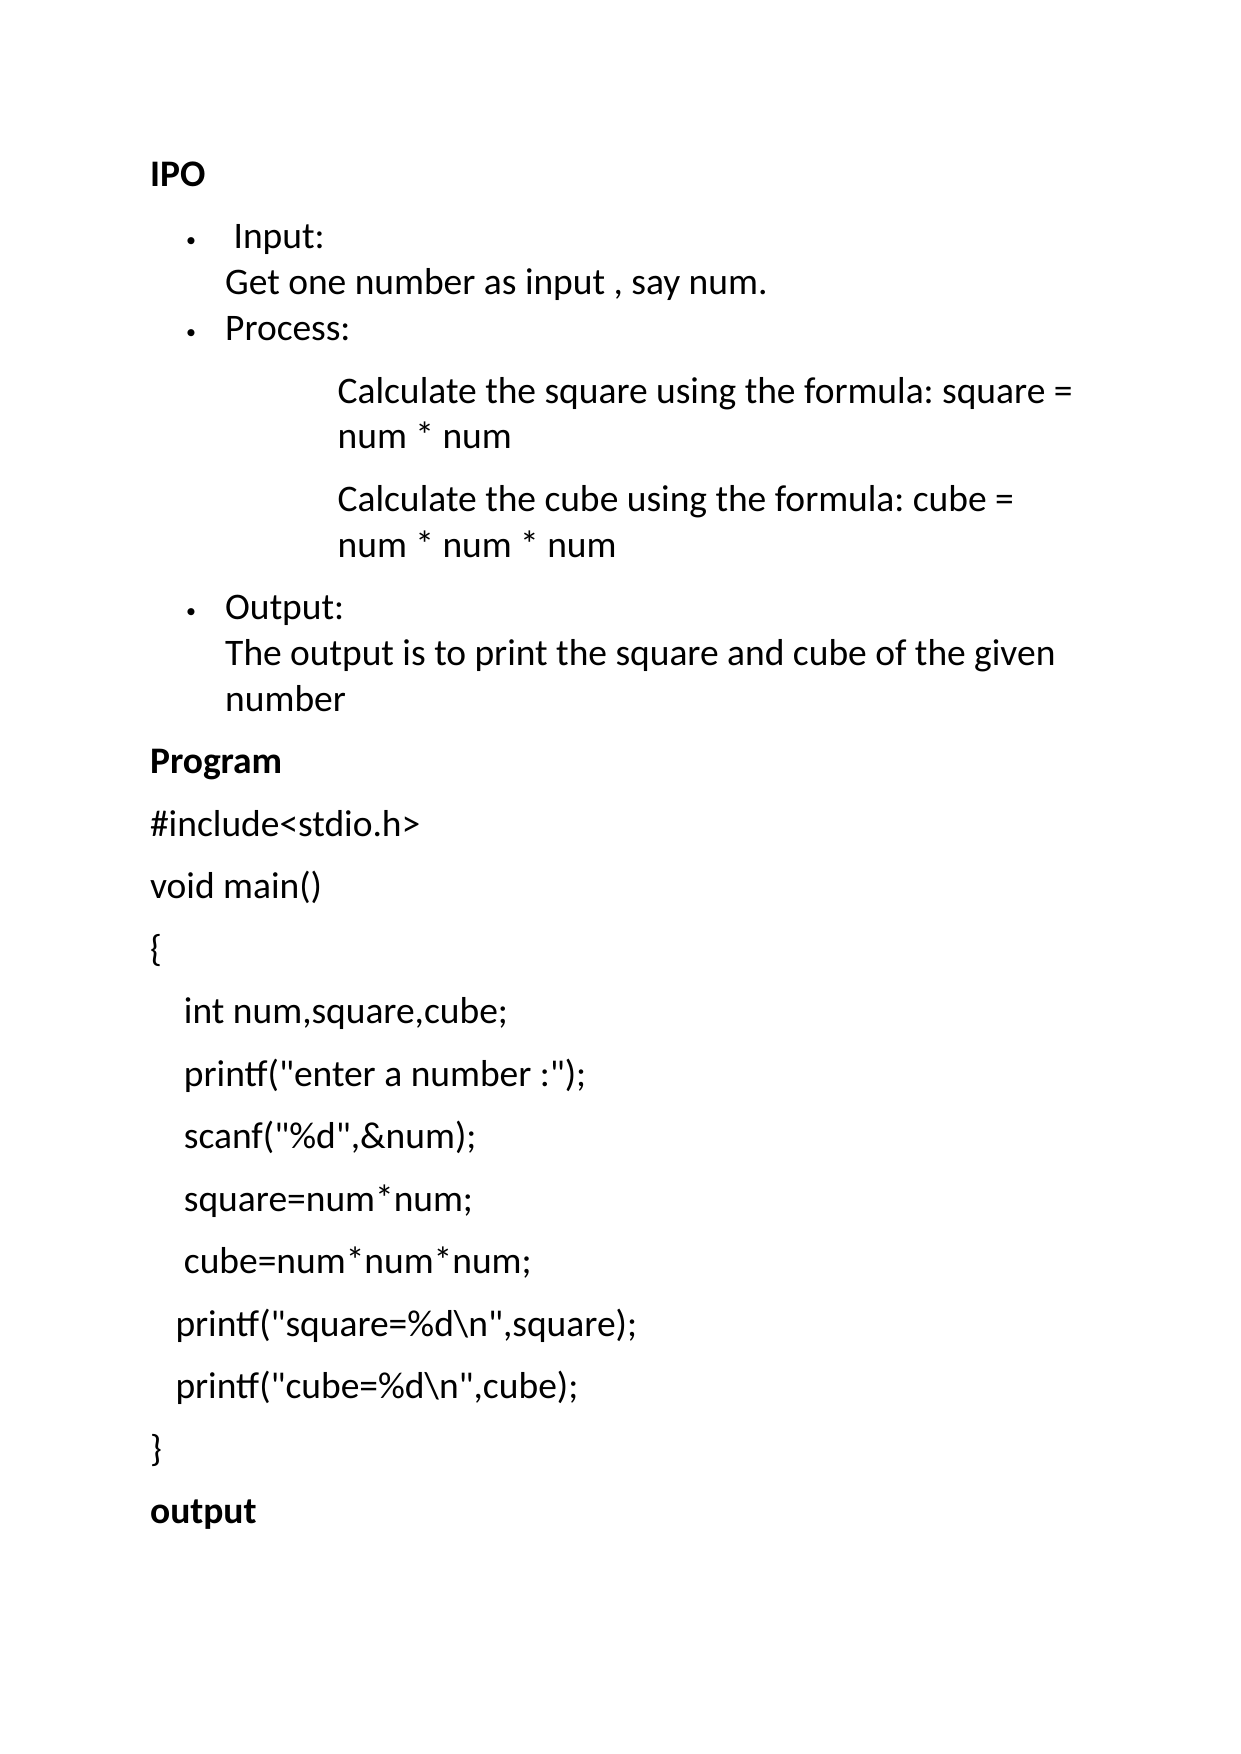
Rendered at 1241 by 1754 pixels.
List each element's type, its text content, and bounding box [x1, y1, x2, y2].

text IPO [150, 150, 1090, 196]
text Program [150, 737, 1090, 783]
text } [150, 1425, 1090, 1471]
text printf("enter a number :"); [150, 1050, 1090, 1096]
text square=num*num; [150, 1175, 1090, 1221]
text cube=num*num*num; [150, 1237, 1090, 1283]
text output [150, 1487, 1090, 1533]
text scanf("%d",&num); [150, 1112, 1090, 1158]
list Output: The output is to print the square and cube of the given number [187, 583, 1090, 721]
text void main() [150, 862, 1090, 908]
text Calculate the square using the formula: square = num * num [337, 367, 1090, 458]
text Calculate the cube using the formula: cube = num * num * num [337, 475, 1090, 567]
text { [150, 925, 1090, 971]
text printf("cube=%d\n",cube); [150, 1362, 1090, 1408]
text printf("square=%d\n",square); [150, 1300, 1090, 1346]
text int num,square,cube; [150, 987, 1090, 1033]
list Process: [187, 304, 1090, 350]
text #include<stdio.h> [150, 800, 1090, 846]
list Input: Get one number as input , say num. [187, 212, 1090, 304]
